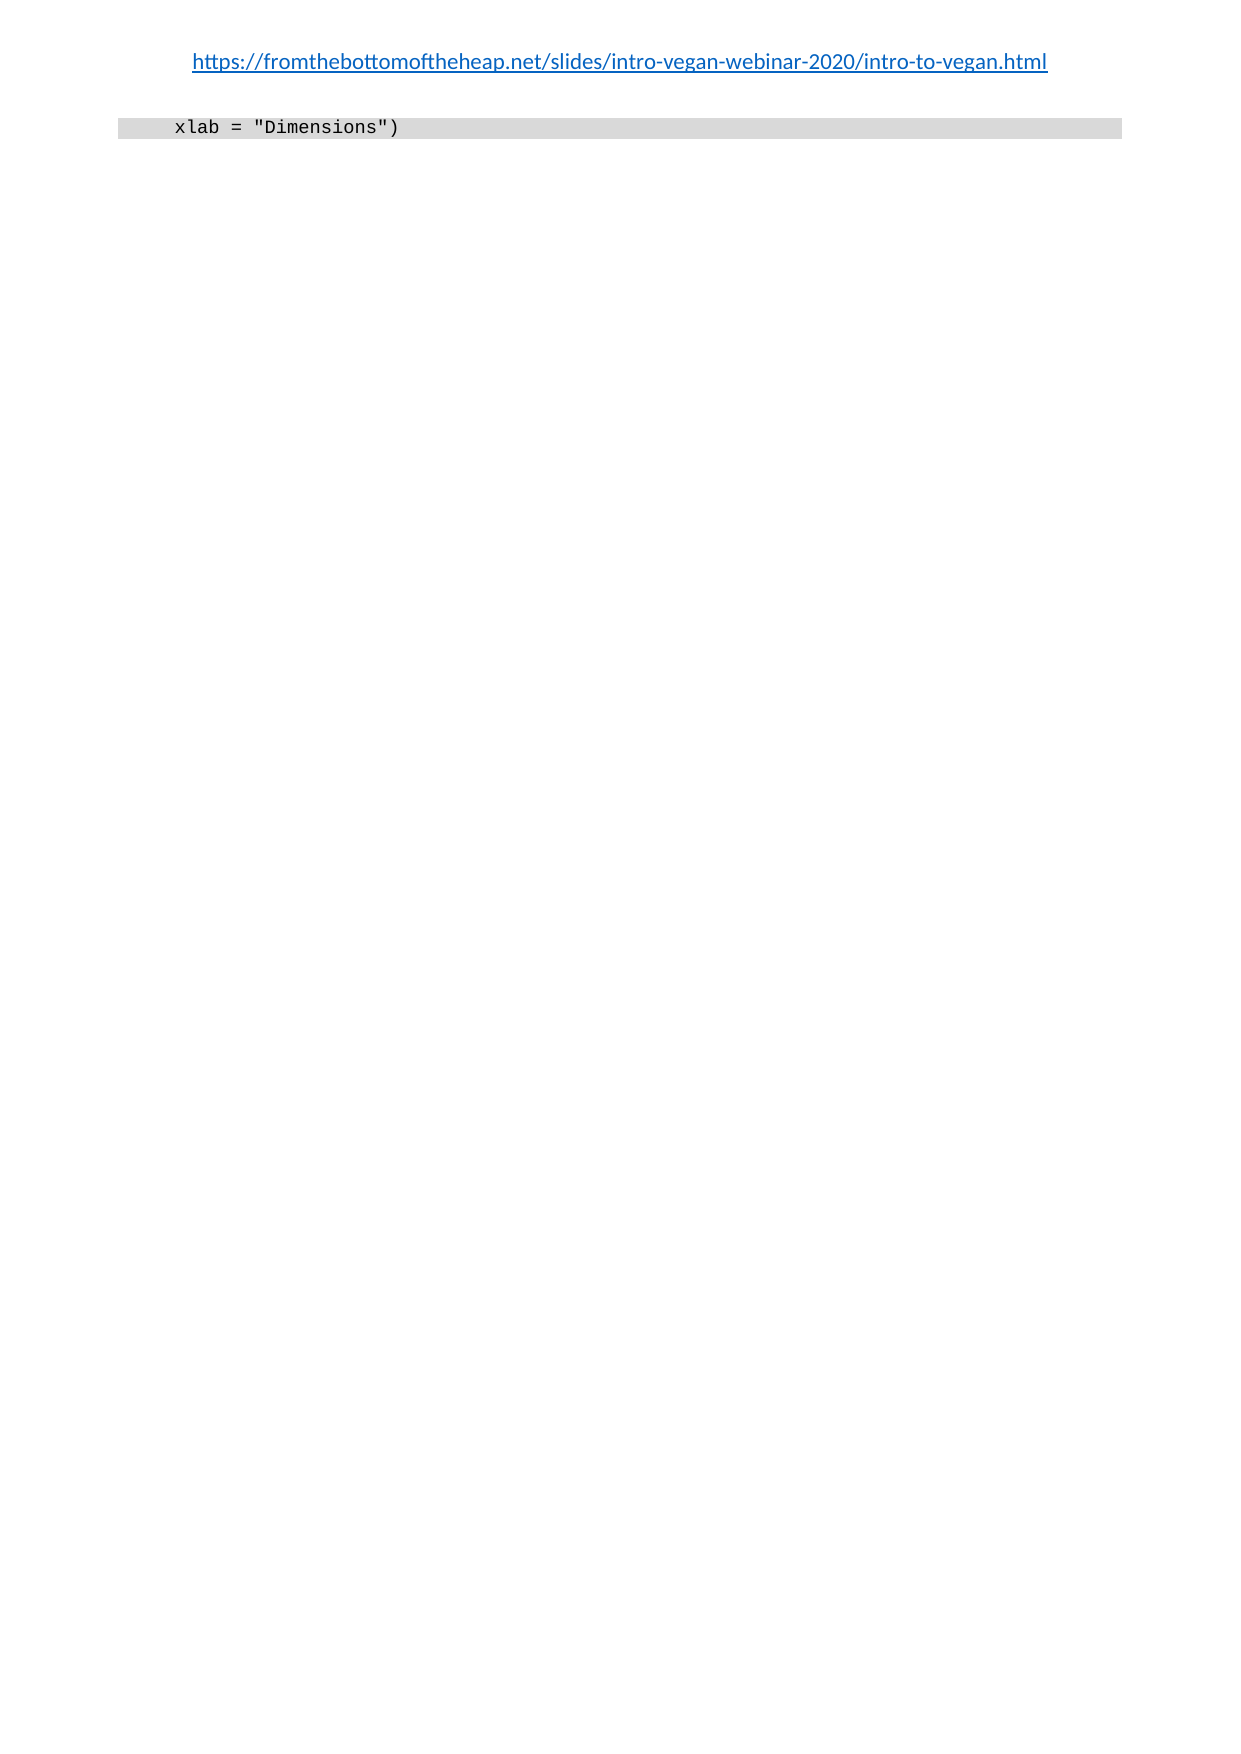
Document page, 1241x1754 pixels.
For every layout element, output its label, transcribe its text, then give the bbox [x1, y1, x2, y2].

text xlab = "Dimensions") [118, 118, 1122, 139]
